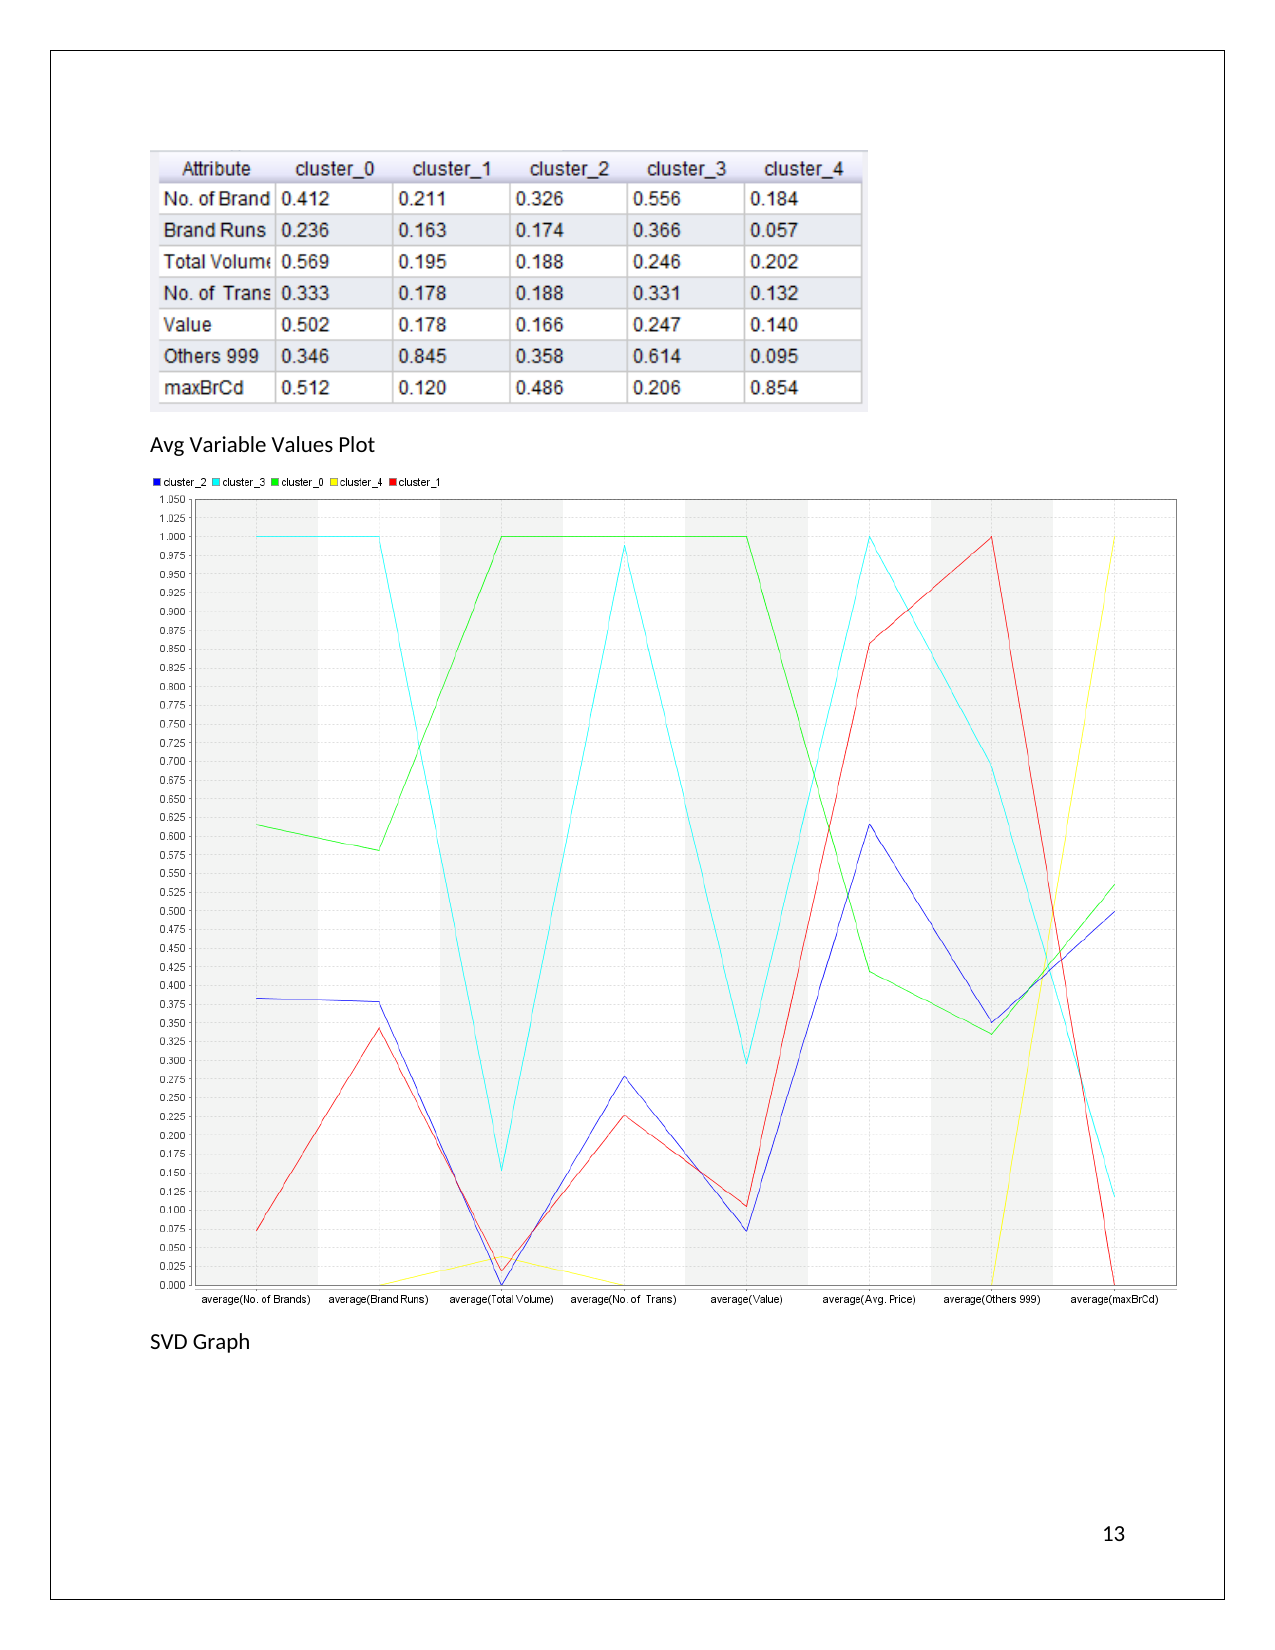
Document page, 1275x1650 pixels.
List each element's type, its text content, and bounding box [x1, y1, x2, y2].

text Avg Variable Values Plot [150, 430, 1125, 458]
picture [150, 150, 868, 412]
text SVD Graph [150, 1327, 1125, 1356]
picture [150, 476, 1180, 1309]
